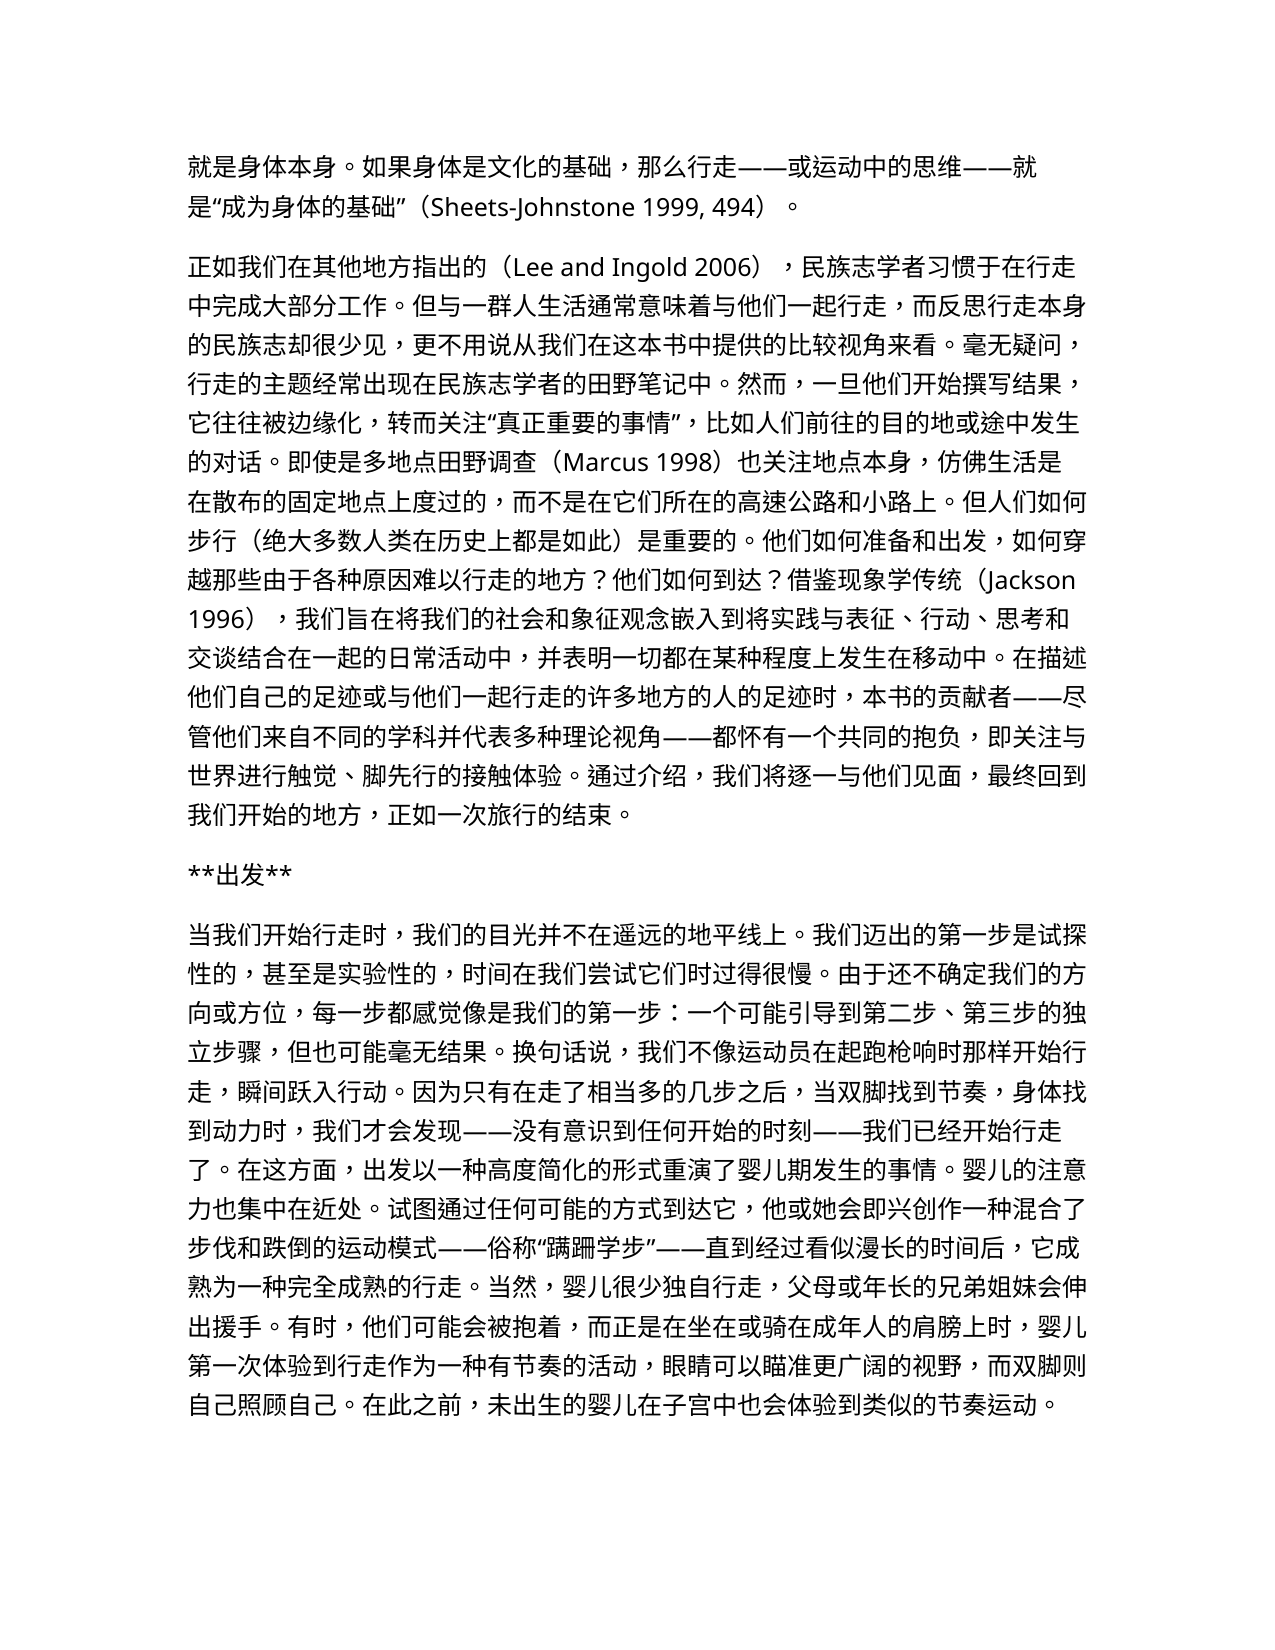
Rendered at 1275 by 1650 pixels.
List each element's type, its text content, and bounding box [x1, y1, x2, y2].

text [187, 150, 1087, 223]
text **出发** [187, 857, 1087, 892]
text 当我们开始行走时，我们的目光并不在遥远的地平线上。我们迈出的第一步是试探性的，甚至是实验性的，时间在我们尝试它们时过得很慢。由于还不确定我们的方向或方位，每一步都感觉像是我们的第一步：一个可能引导到第二步、第三步的独立步骤，但也可能毫无结果。换句话说，我们不像运动员在起跑枪响时那样开始行走，瞬间跃入行动。因为只有在走了相当多的几步之后，当双脚找到节奏，身体找到动力时，我们才会发现——没有意识到任何开始的时刻——我们已经开始行走了。在这方面，出发以一种高度简化的形式重演了婴儿期发生的事情。婴儿的注意力也集中在近处。试图通过任何可能的方式到达它，他或她会即兴创作一种混合了步伐和跌倒的运动模式——俗称“蹒跚学步”——直到经过看似漫长的时间后，它成熟为一种完全成熟的行走。当然，婴儿很少独自行走，父母或年长的兄弟姐妹会伸出援手。有时，他们可能会被抱着，而正是在坐在或骑在成年人的肩膀上时，婴儿第一次体验到行走作为一种有节奏的活动，眼睛可以瞄准更广阔的视野，而双脚则自己照顾自己。在此之前，未出生的婴儿在子宫中也会体验到类似的节奏运动。 [187, 917, 1087, 1422]
text 正如我们在其他地方指出的（Lee and Ingold 2006），民族志学者习惯于在行走中完成大部分工作。但与一群人生活通常意味着与他们一起行走，而反思行走本身的民族志却很少见，更不用说从我们在这本书中提供的比较视角来看。毫无疑问，行走的主题经常出现在民族志学者的田野笔记中。然而，一旦他们开始撰写结果，它往往被边缘化，转而关注“真正重要的事情”，比如人们前往的目的地或途中发生的对话。即使是多地点田野调查（Marcus 1998）也关注地点本身，仿佛生活是在散布的固定地点上度过的，而不是在它们所在的高速公路和小路上。但人们如何步行（绝大多数人类在历史上都是如此）是重要的。他们如何准备和出发，如何穿越那些由于各种原因难以行走的地方？他们如何到达？借鉴现象学传统（Jackson 1996），我们旨在将我们的社会和象征观念嵌入到将实践与表征、行动、思考和交谈结合在一起的日常活动中，并表明一切都在某种程度上发生在移动中。在描述他们自己的足迹或与他们一起行走的许多地方的人的足迹时，本书的贡献者——尽管他们来自不同的学科并代表多种理论视角——都怀有一个共同的抱负，即关注与世界进行触觉、脚先行的接触体验。通过介绍，我们将逐一与他们见面，最终回到我们开始的地方，正如一次旅行的结束。 [187, 249, 1087, 832]
